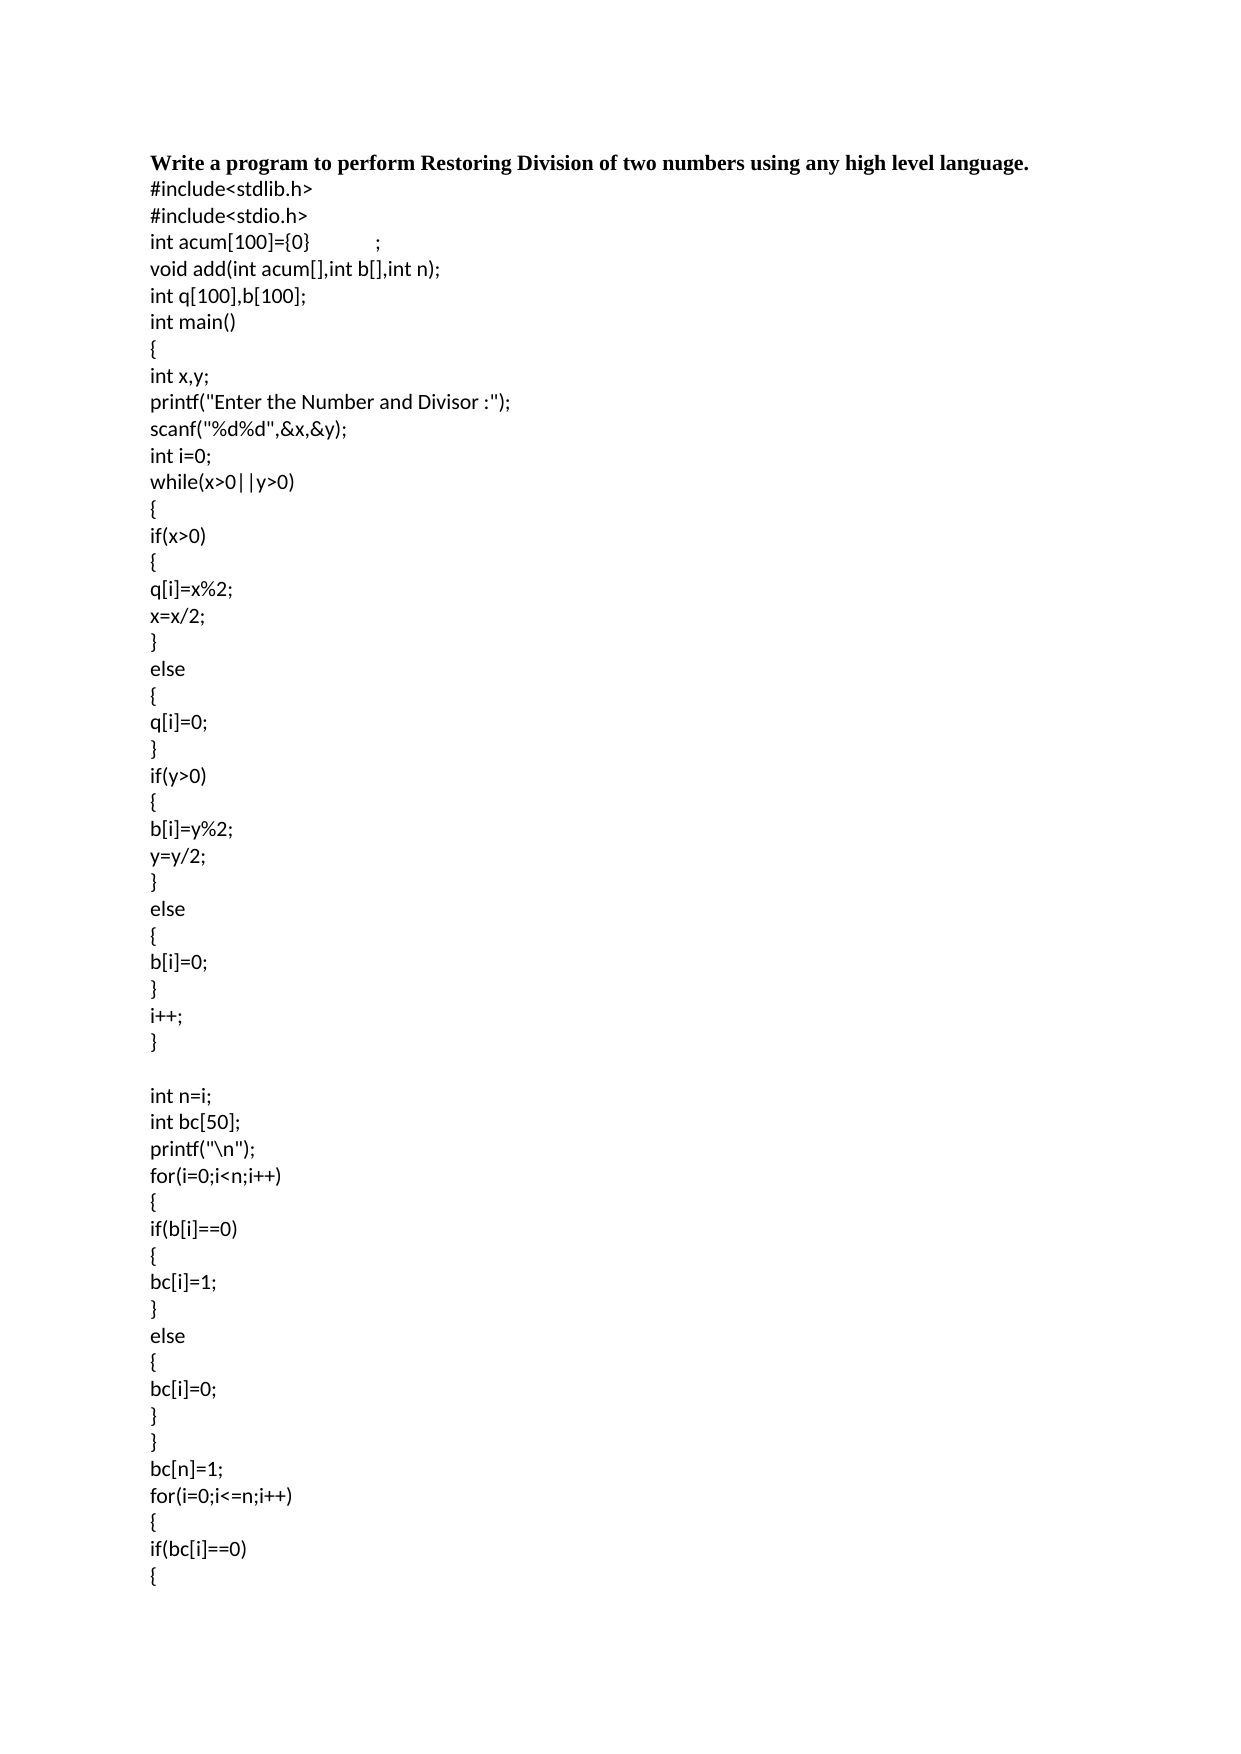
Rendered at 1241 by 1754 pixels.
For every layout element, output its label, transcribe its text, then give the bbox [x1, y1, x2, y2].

text scanf("%d%d",&x,&y); [150, 415, 1090, 442]
text q[i]=x%2; [150, 575, 1090, 602]
text i++; [150, 1002, 1090, 1028]
text { [150, 1188, 1090, 1215]
text else [150, 1322, 1090, 1348]
text } [150, 1402, 1090, 1428]
text int x,y; [150, 362, 1090, 388]
text x=x/2; [150, 602, 1090, 628]
text } [150, 868, 1090, 895]
text } [150, 628, 1090, 655]
text if(b[i]==0) [150, 1215, 1090, 1242]
text bc[i]=1; [150, 1268, 1090, 1295]
text while(x>0||y>0) [150, 468, 1090, 495]
text { [150, 788, 1090, 815]
text int q[100],b[100]; [150, 282, 1090, 308]
text { [150, 495, 1090, 522]
text int i=0; [150, 442, 1090, 468]
text for(i=0;i<n;i++) [150, 1162, 1090, 1188]
text y=y/2; [150, 842, 1090, 868]
text int bc[50]; [150, 1108, 1090, 1135]
text #include<stdlib.h> [150, 175, 1090, 202]
text for(i=0;i<=n;i++) [150, 1482, 1090, 1508]
text { [150, 682, 1090, 708]
text printf("\n"); [150, 1135, 1090, 1162]
text b[i]=0; [150, 948, 1090, 975]
text b[i]=y%2; [150, 815, 1090, 842]
text { [150, 922, 1090, 948]
text int n=i; [150, 1082, 1090, 1108]
text } [150, 1295, 1090, 1322]
text int main() [150, 308, 1090, 335]
text { [150, 1508, 1090, 1535]
text else [150, 655, 1090, 682]
text if(bc[i]==0) [150, 1535, 1090, 1562]
text } [150, 975, 1090, 1002]
text if(y>0) [150, 762, 1090, 788]
text { [150, 1242, 1090, 1268]
text if(x>0) [150, 522, 1090, 548]
text } [150, 735, 1090, 762]
text bc[n]=1; [150, 1455, 1090, 1482]
text { [150, 1562, 1090, 1588]
text else [150, 895, 1090, 922]
text { [150, 1348, 1090, 1375]
text int acum[100]={0} ; [150, 228, 1090, 255]
text void add(int acum[],int b[],int n); [150, 255, 1090, 282]
text printf("Enter the Number and Divisor :"); [150, 388, 1090, 415]
text Write a program to perform Restoring Division of two numbers using any high level language. [150, 150, 1090, 175]
text q[i]=0; [150, 708, 1090, 735]
text #include<stdio.h> [150, 202, 1090, 228]
text } [150, 1028, 1090, 1055]
text { [150, 548, 1090, 575]
text } [150, 1428, 1090, 1455]
text { [150, 335, 1090, 362]
text bc[i]=0; [150, 1375, 1090, 1402]
